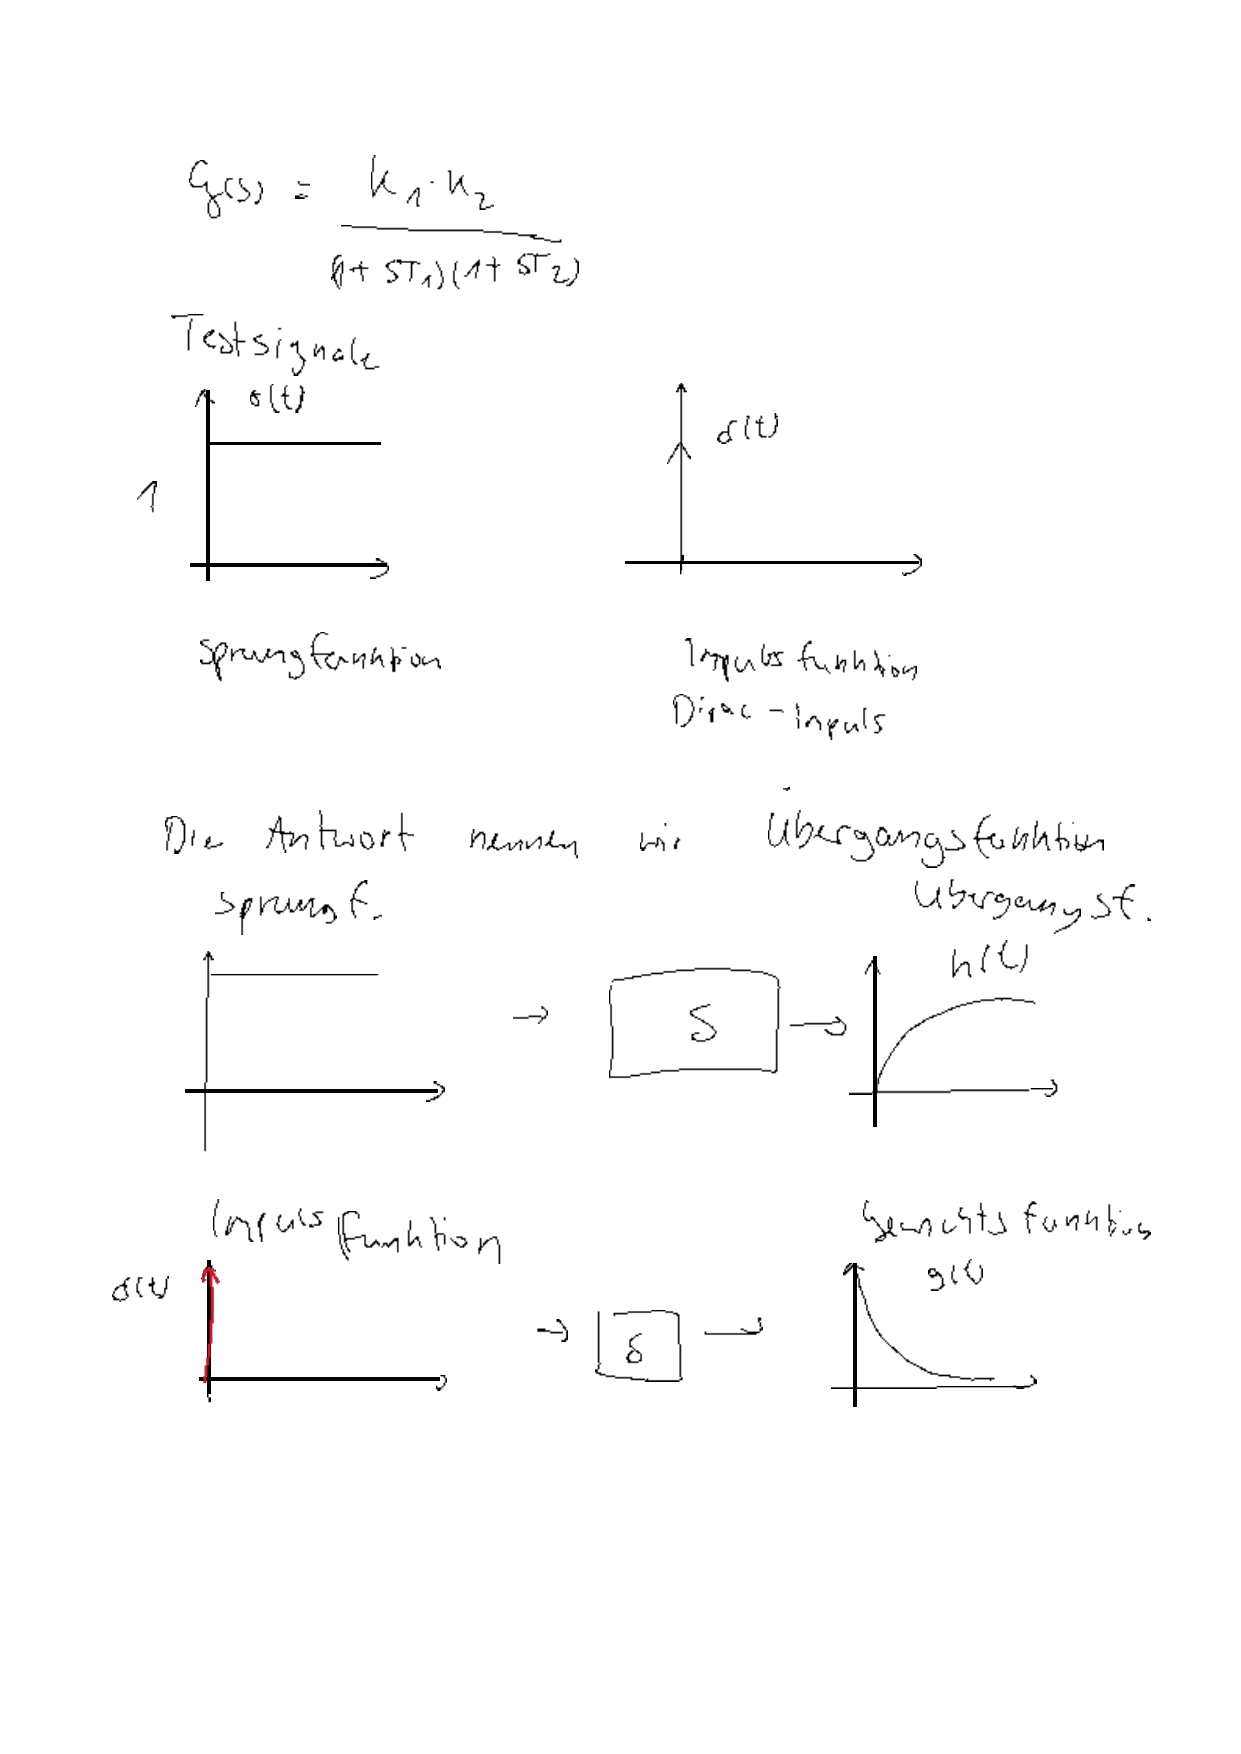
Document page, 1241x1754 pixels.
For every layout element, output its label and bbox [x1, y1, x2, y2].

picture [915, 878, 1081, 934]
picture [595, 1310, 763, 1382]
picture [831, 1259, 1037, 1409]
picture [625, 383, 922, 576]
picture [470, 829, 578, 860]
picture [371, 155, 494, 210]
picture [609, 940, 1059, 1129]
picture [673, 694, 887, 740]
picture [190, 389, 389, 581]
picture [266, 810, 414, 853]
picture [137, 481, 157, 514]
picture [112, 1276, 169, 1302]
picture [338, 1211, 502, 1264]
picture [295, 181, 310, 199]
picture [171, 314, 381, 376]
picture [185, 951, 445, 1153]
picture [331, 225, 579, 291]
picture [189, 160, 263, 220]
picture [165, 816, 225, 854]
picture [685, 638, 917, 682]
picture [640, 823, 682, 851]
picture [200, 632, 441, 683]
picture [768, 810, 1104, 868]
picture [350, 880, 382, 920]
picture [1091, 884, 1151, 921]
picture [215, 892, 337, 935]
picture [213, 1199, 325, 1242]
picture [717, 413, 778, 444]
picture [513, 1006, 548, 1024]
picture [863, 1200, 1151, 1243]
picture [536, 1319, 568, 1342]
picture [250, 384, 305, 413]
picture [199, 1260, 447, 1404]
